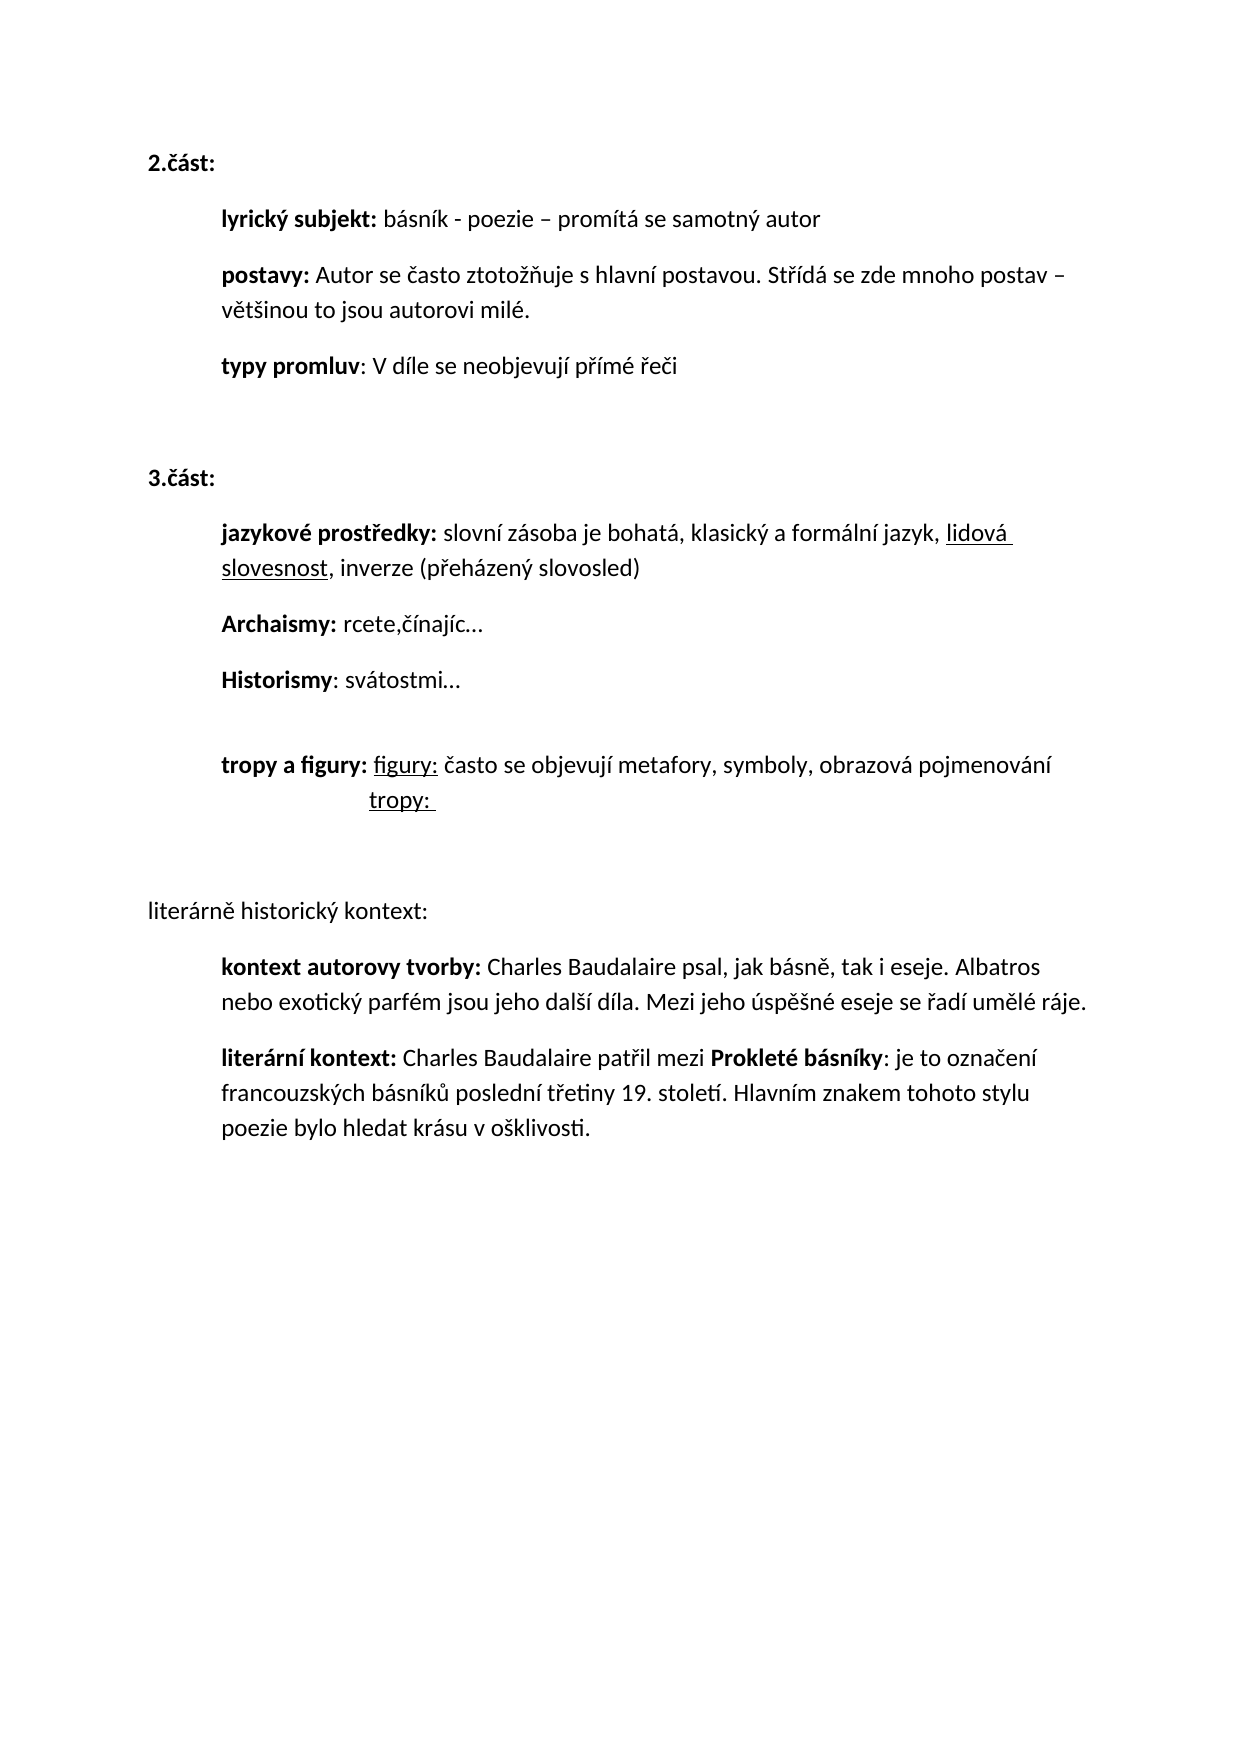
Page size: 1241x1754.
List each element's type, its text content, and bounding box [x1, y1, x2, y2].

text 3.část: [148, 462, 1093, 492]
text typy promluv: V díle se neobjevují přímé řeči [221, 350, 1093, 381]
text lyrický subjekt: básník - poezie – promítá se samotný autor [221, 203, 1093, 234]
text jazykové prostředky: slovní zásoba je bohatá, klasický a formální jazyk, lidová slovesnost, inverze (přeházený slovosled) [221, 518, 1093, 583]
text literární kontext: Charles Baudalaire patřil mezi Prokleté básníky: je to označení francouzských básníků poslední třetiny 19. století. Hlavním znakem tohoto stylu poezie bylo hledat krásu v ošklivosti. [221, 1042, 1093, 1143]
text postavy: Autor se často ztotožňuje s hlavní postavou. Střídá se zde mnoho postav – většinou to jsou autorovi milé. [221, 259, 1093, 325]
text tropy a figury: figury: často se objevují metafory, symboly, obrazová pojmenování tropy: [221, 749, 1093, 814]
text Historismy: svátostmi… [221, 664, 1093, 695]
text literárně historický kontext: [148, 896, 1093, 926]
text kontext autorovy tvorby: Charles Baudalaire psal, jak básně, tak i eseje. Albatros nebo exotický parfém jsou jeho další díla. Mezi jeho úspěšné eseje se řadí umělé ráje. [221, 951, 1093, 1017]
text Archaismy: rcete,čínajíc… [148, 608, 1093, 639]
text 2.část: [148, 148, 1093, 178]
